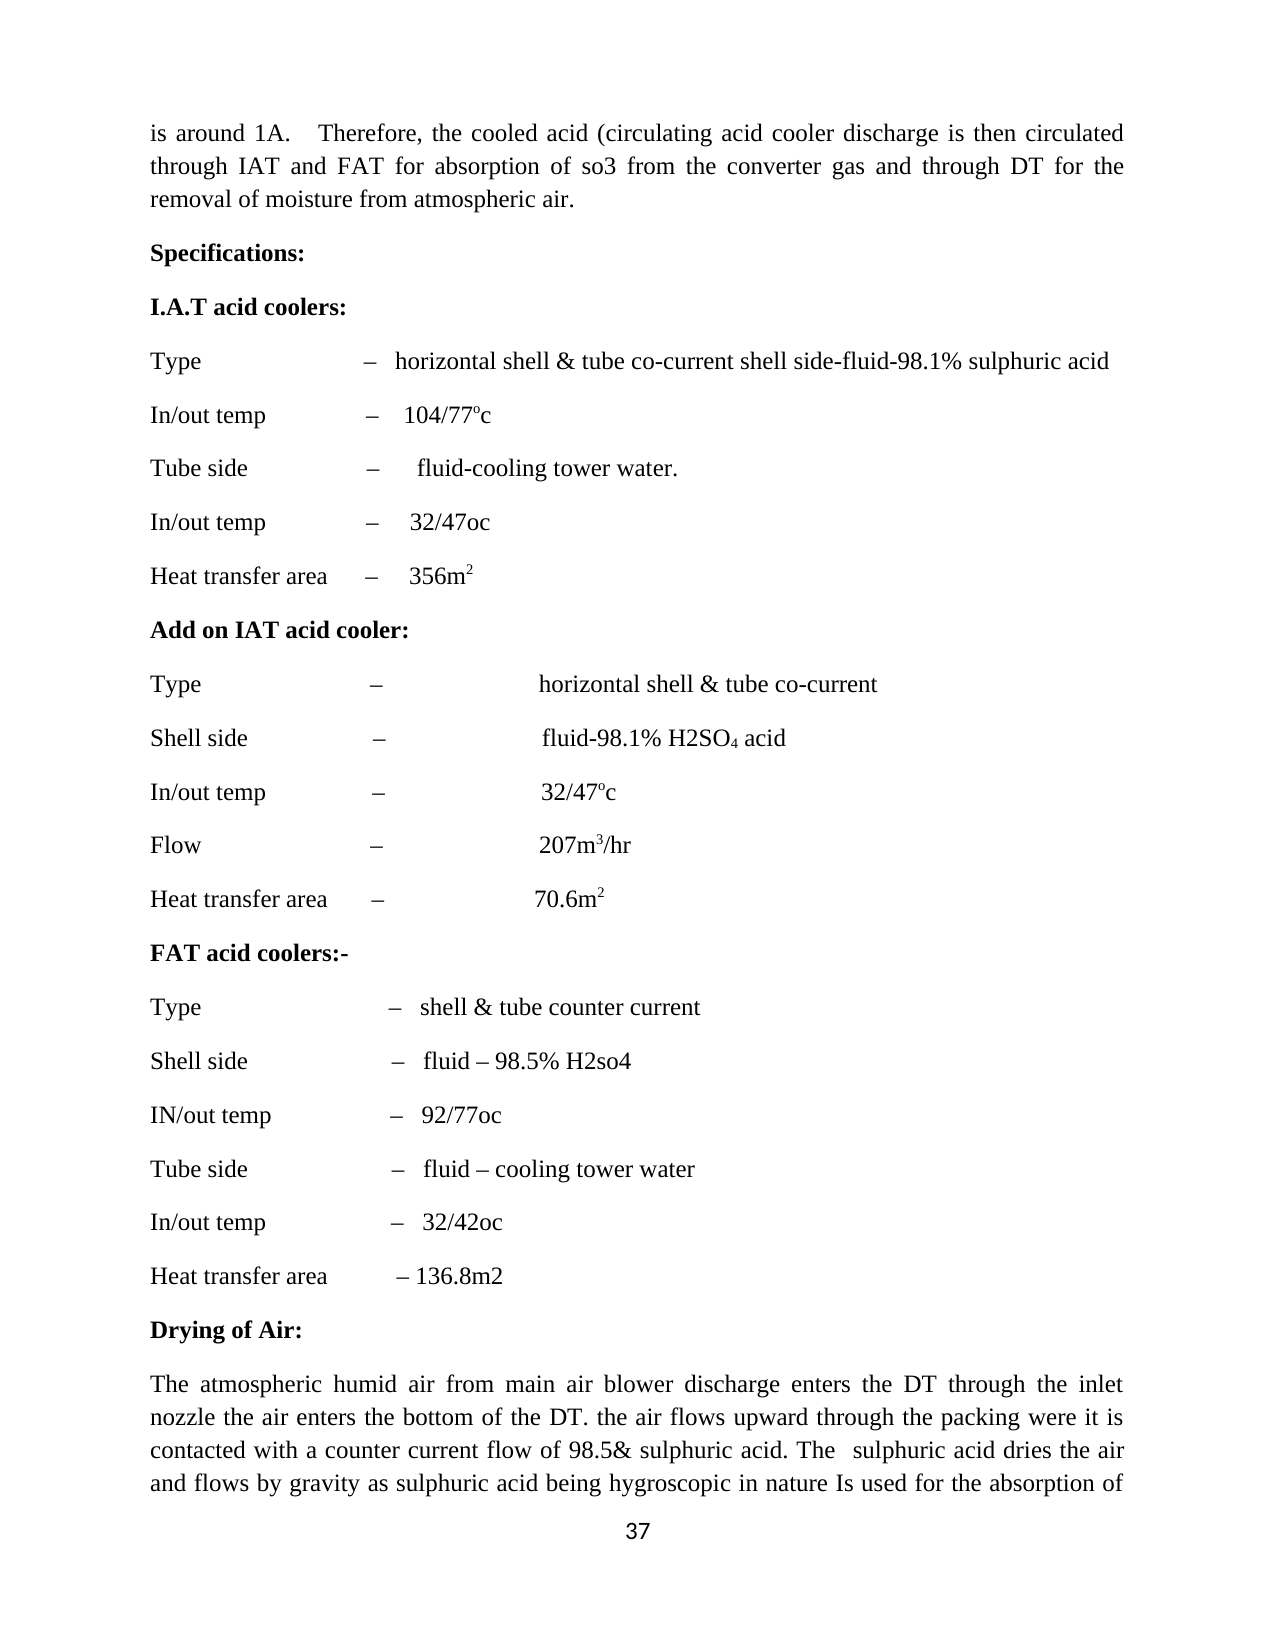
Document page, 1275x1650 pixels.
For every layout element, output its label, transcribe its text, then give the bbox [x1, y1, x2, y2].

text FAT acid coolers:- [150, 938, 1125, 967]
text IN/out temp – 92/77oc [150, 1100, 1125, 1128]
text In/out temp – 32/47oc [150, 777, 1125, 805]
text In/out temp – 104/77oc [150, 400, 1125, 428]
text Flow – 207m3/hr [150, 831, 1125, 859]
text Heat transfer area – 356m2 [150, 561, 1125, 590]
text Type – horizontal shell & tube co-current shell side-fluid-98.1% sulphuric acid [150, 346, 1125, 374]
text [150, 118, 1125, 213]
text Drying of Air: [150, 1315, 1125, 1344]
text Type – horizontal shell & tube co-current [150, 669, 1125, 698]
text Heat transfer area – 70.6m2 [150, 884, 1125, 913]
text Shell side – fluid-98.1% H2SO4 acid [150, 723, 1125, 752]
text Specifications: [150, 238, 1125, 267]
text In/out temp – 32/42oc [150, 1207, 1125, 1236]
text Add on IAT acid cooler: [150, 615, 1125, 644]
text Shell side – fluid – 98.5% H2so4 [150, 1046, 1125, 1075]
text Type – shell & tube counter current [150, 992, 1125, 1021]
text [150, 1369, 1125, 1497]
text Tube side – fluid-cooling tower water. [150, 453, 1125, 482]
text Heat transfer area – 136.8m2 [150, 1261, 1125, 1290]
text In/out temp – 32/47oc [150, 507, 1125, 536]
text I.A.T acid coolers: [150, 292, 1125, 321]
text Tube side – fluid – cooling tower water [150, 1154, 1125, 1182]
